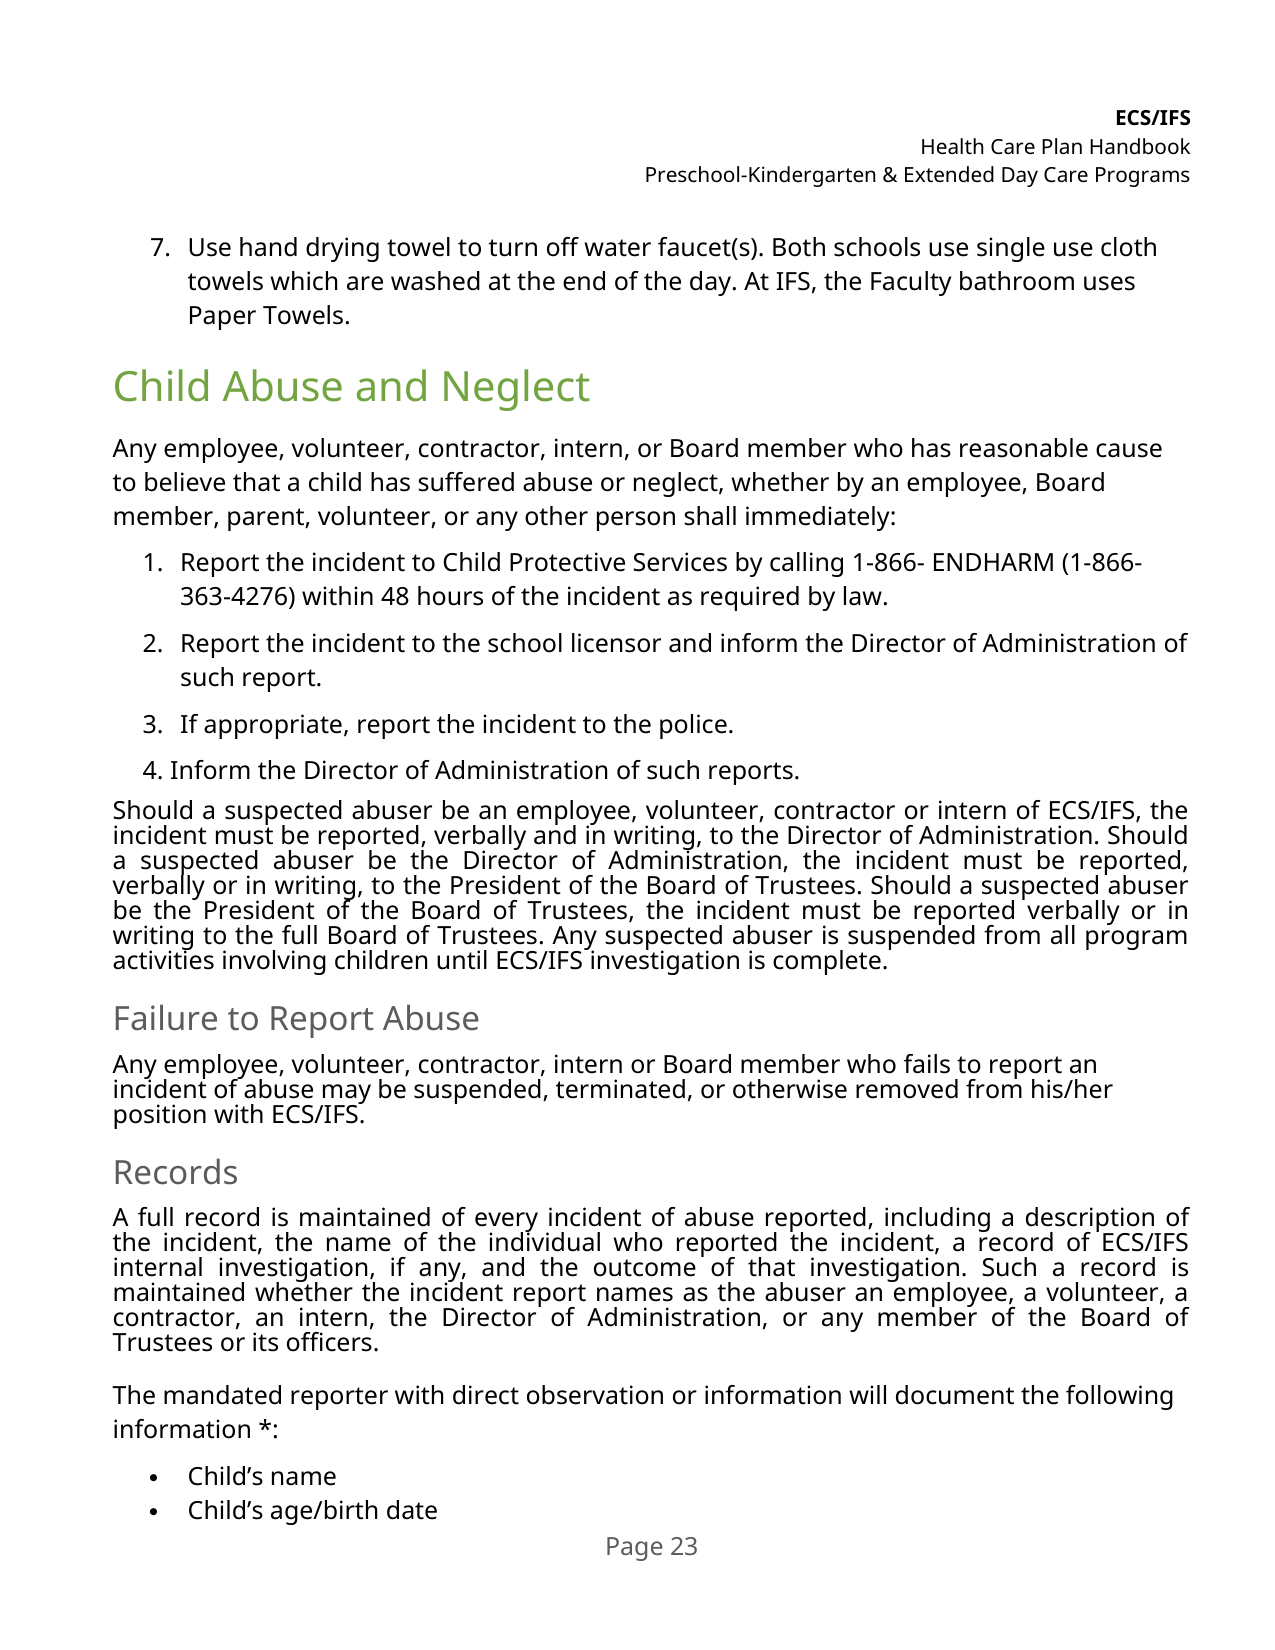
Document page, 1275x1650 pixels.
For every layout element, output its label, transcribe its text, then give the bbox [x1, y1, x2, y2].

text The mandated reporter with direct observation or information will document the following information *: [112, 1378, 1191, 1446]
list Use hand drying towel to turn off water faucet(s). Both schools use single use cloth towels which are washed at the end of the day. At IFS, the Faculty bathroom uses Paper Towels. [150, 230, 1191, 332]
list Child’s name [150, 1458, 1191, 1492]
subtitle Child Abuse and Neglect [112, 357, 1191, 414]
list Report the incident to Child Protective Services by calling 1-866- ENDHARM (1-866-363-4276) within 48 hours of the incident as required by law. [142, 545, 1191, 613]
subtitle Records [112, 1149, 1191, 1194]
list 4. Inform the Director of Administration of such reports. [142, 753, 1191, 787]
text A full record is maintained of every incident of abuse reported, including a description of the incident, the name of the individual who reported the incident, a record of ECS/IFS internal investigation, if any, and the outcome of that investigation. Such a record is maintained whether the incident report names as the abuser an employee, a volunteer, a contractor, an intern, the Director of Administration, or any member of the Board of Trustees or its officers. [112, 1207, 1191, 1357]
list Child’s age/birth date [150, 1492, 1191, 1526]
text Should a suspected abuser be an employee, volunteer, contractor or intern of ECS/IFS, the incident must be reported, verbally and in writing, to the Director of Administration. Should a suspected abuser be the Director of Administration, the incident must be reported, verbally or in writing, to the President of the Board of Trustees. Should a suspected abuser be the President of the Board of Trustees, the incident must be reported verbally or in writing to the full Board of Trustees. Any suspected abuser is suspended from all program activities involving children until ECS/IFS investigation is complete. [112, 799, 1191, 974]
text Any employee, volunteer, contractor, intern, or Board member who has reasonable cause to believe that a child has suffered abuse or neglect, whether by an employee, Board member, parent, volunteer, or any other person shall immediately: [112, 430, 1191, 532]
subtitle Failure to Report Abuse [112, 995, 1191, 1041]
text Any employee, volunteer, contractor, intern or Board member who fails to report an incident of abuse may be suspended, terminated, or otherwise removed from his/her position with ECS/IFS. [112, 1053, 1191, 1128]
list If appropriate, report the incident to the police. [142, 706, 1191, 740]
list Report the incident to the school licensor and inform the Director of Administration of such report. [142, 626, 1191, 694]
